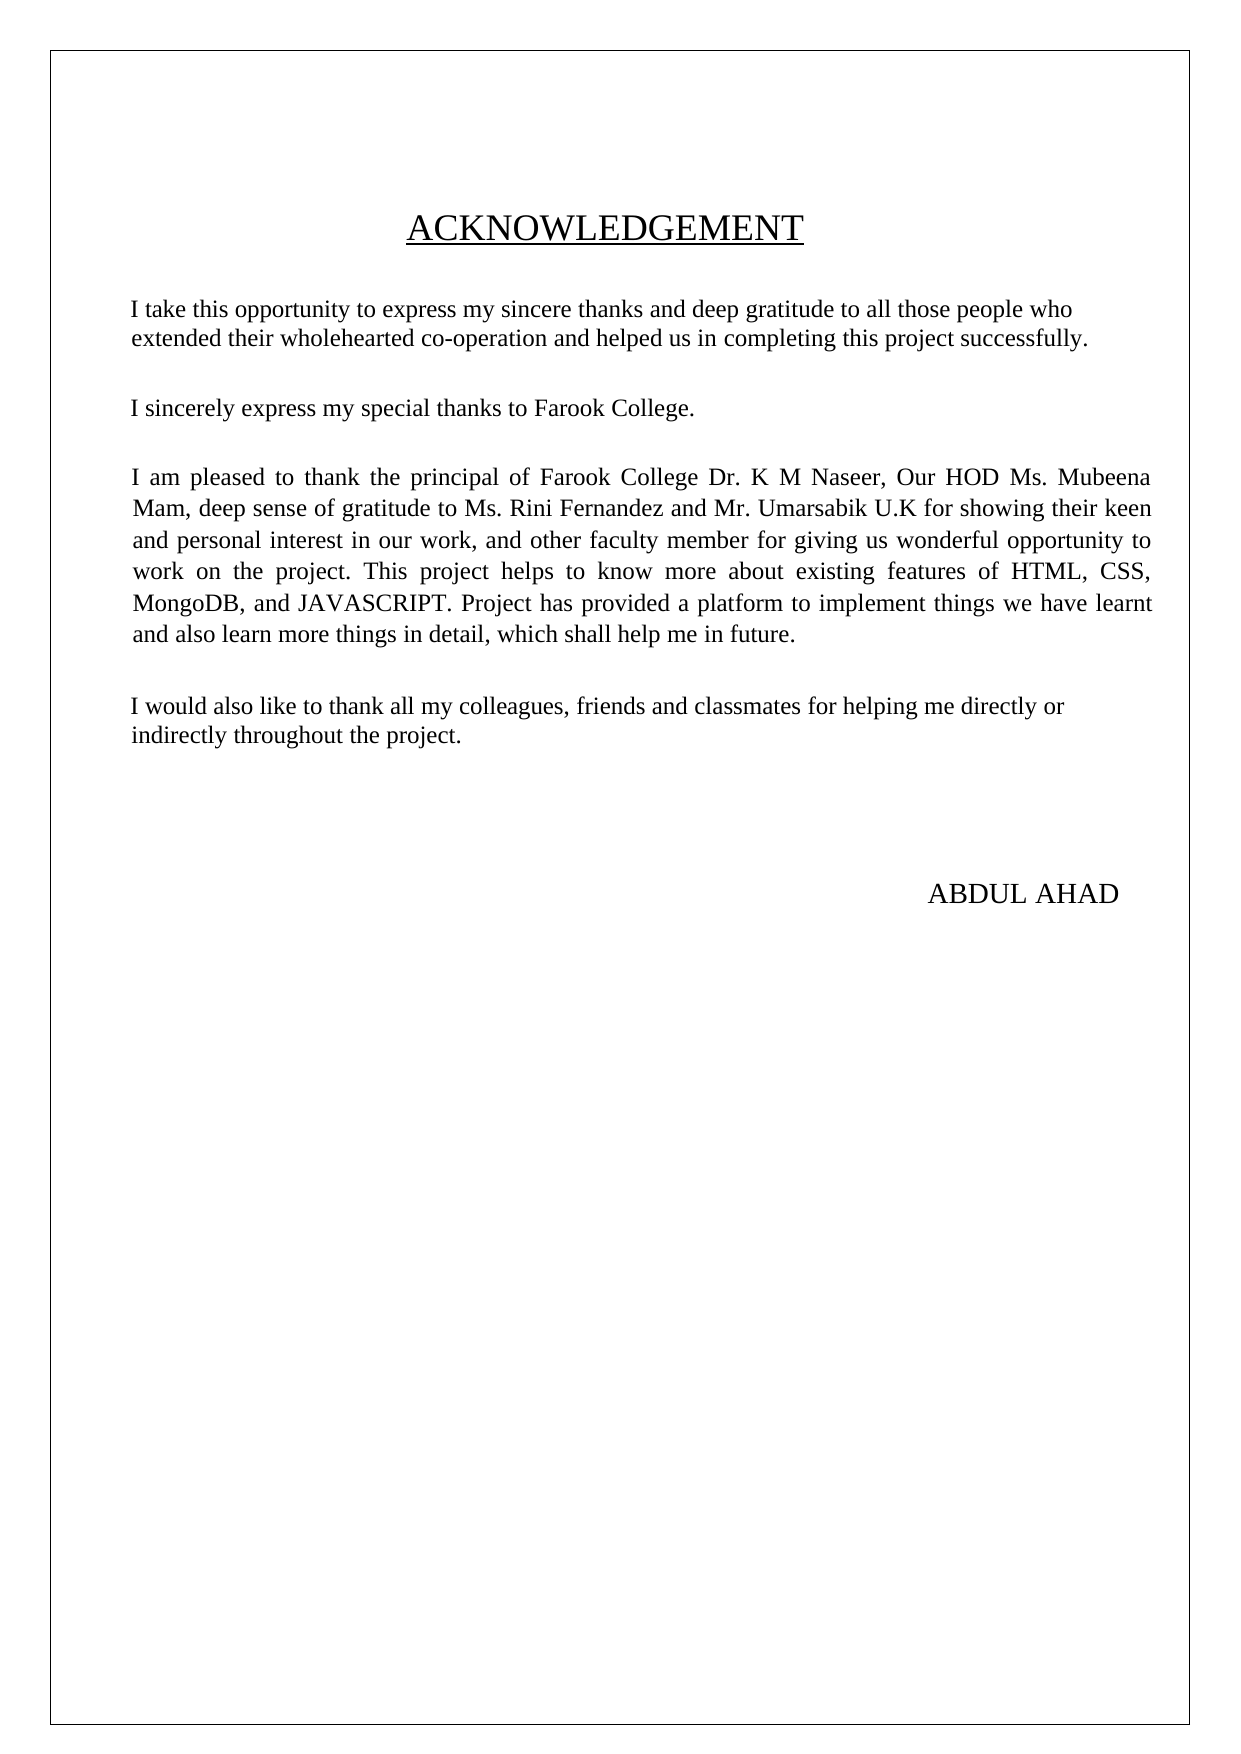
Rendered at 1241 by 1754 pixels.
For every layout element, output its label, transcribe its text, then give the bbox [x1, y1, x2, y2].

text I take this opportunity to express my sincere thanks and deep gratitude to all those people who extended their wholehearted co-operation and helped us in completing this project successfully. [130, 294, 1165, 352]
text I sincerely express my special thanks to Farook College. [130, 393, 1165, 422]
text I would also like to thank all my colleagues, friends and classmates for helping me directly or indirectly throughout the project. [130, 691, 1165, 748]
text ABDUL AHAD [119, 877, 1119, 910]
subtitle ACKNOWLEDGEMENT [404, 206, 806, 249]
text I am pleased to thank the principal of Farook College Dr. K M Naseer, Our HOD Ms. Mubeena Mam, deep sense of gratitude to Ms. Rini Fernandez and Mr. Umarsabik U.K for showing their keen and personal interest in our work, and other faculty member for giving us wonderful opportunity to work on the project. This project helps to know more about existing features of HTML, CSS, MongoDB, and JAVASCRIPT. Project has provided a platform to implement things we have learnt and also learn more things in detail, which shall help me in future. [131, 462, 1153, 648]
